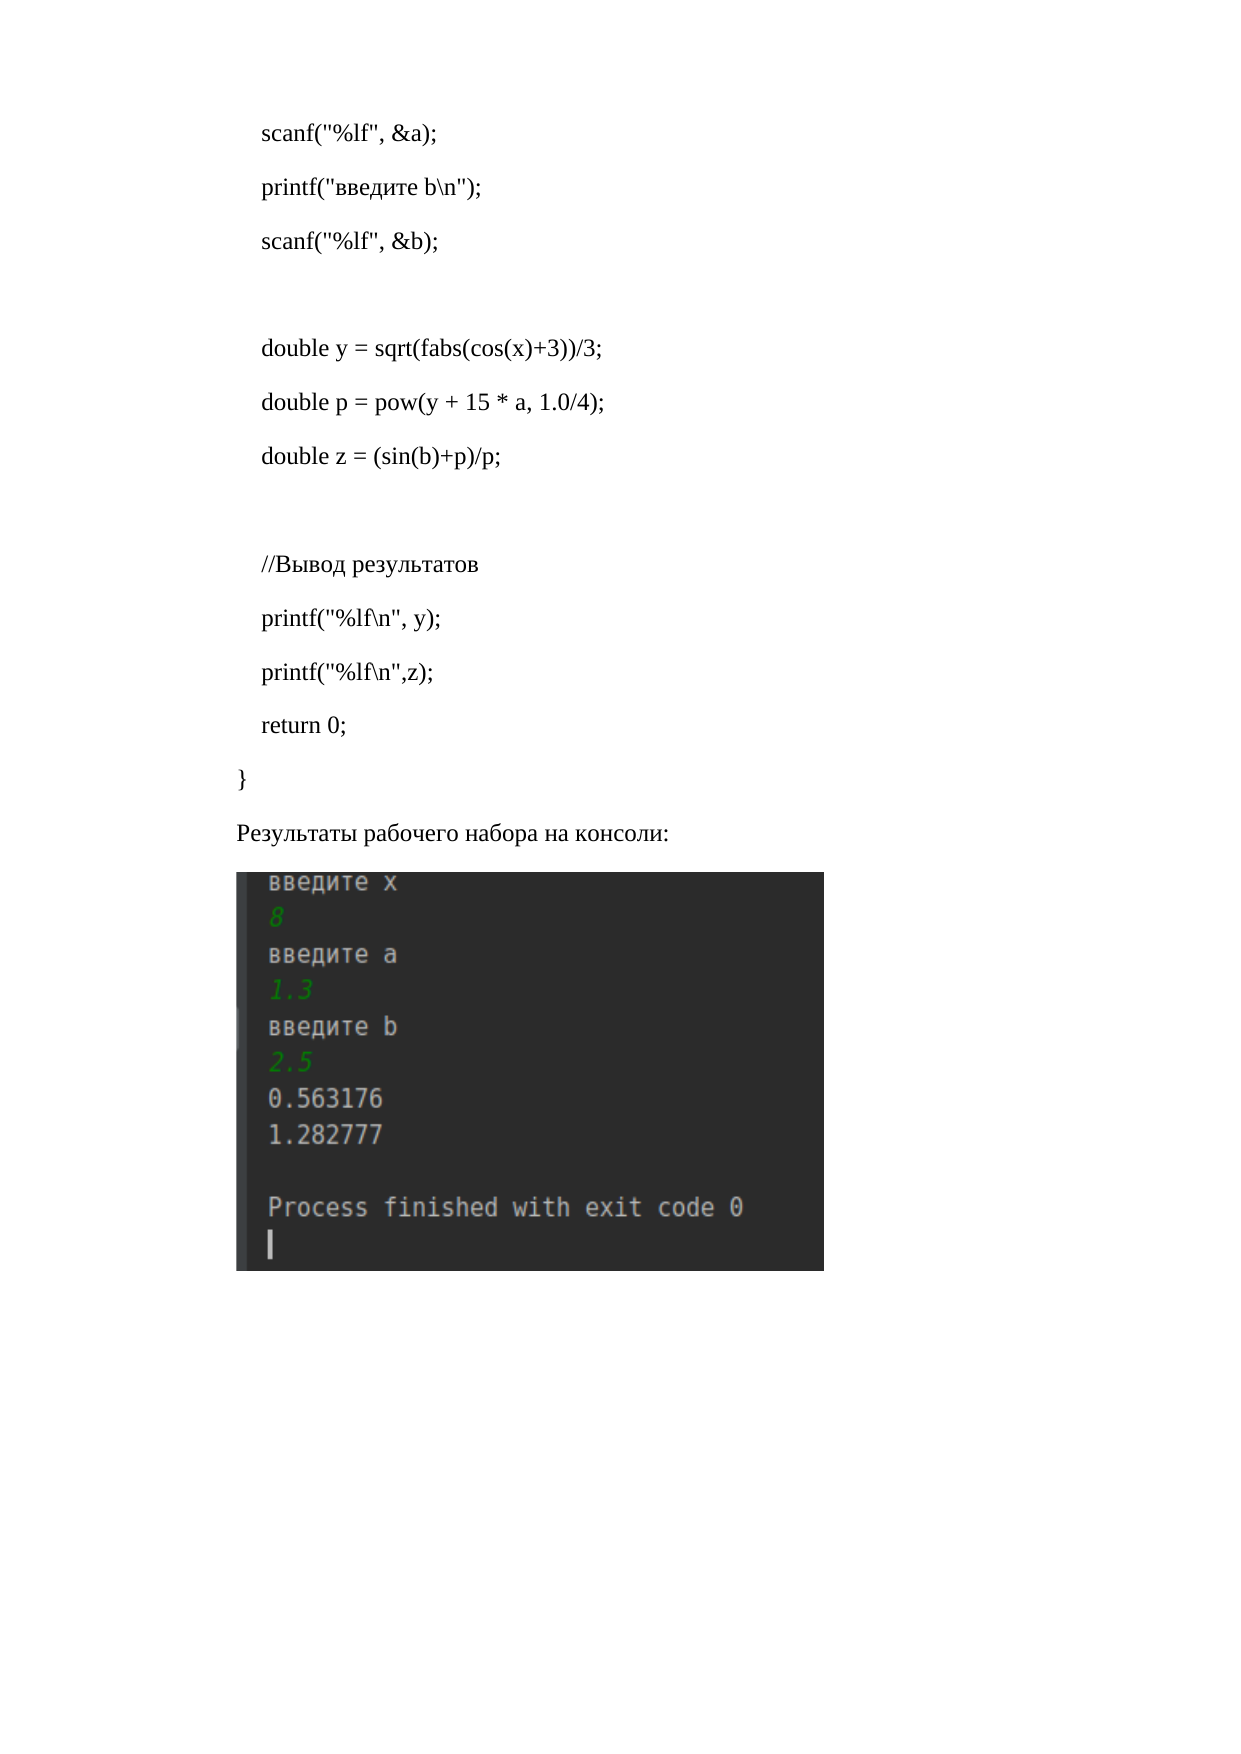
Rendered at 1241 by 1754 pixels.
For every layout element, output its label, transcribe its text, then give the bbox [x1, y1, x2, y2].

text double y = sqrt(fabs(cos(x)+3))/3; [236, 333, 1152, 362]
picture [236, 872, 824, 1271]
text printf("%lf\n", y); [236, 603, 1152, 632]
text } [236, 764, 1152, 793]
text double z = (sin(b)+p)/p; [236, 441, 1152, 470]
text printf("введите b\n"); [236, 172, 1152, 201]
text //Вывод результатов [236, 549, 1152, 578]
text scanf("%lf", &a); [236, 118, 1152, 147]
text return 0; [236, 711, 1152, 739]
text printf("%lf\n",z); [236, 657, 1152, 685]
text Результаты рабочего набора на консоли: [236, 818, 1152, 847]
text double p = pow(y + 15 * a, 1.0/4); [236, 387, 1152, 416]
text scanf("%lf", &b); [236, 226, 1152, 254]
